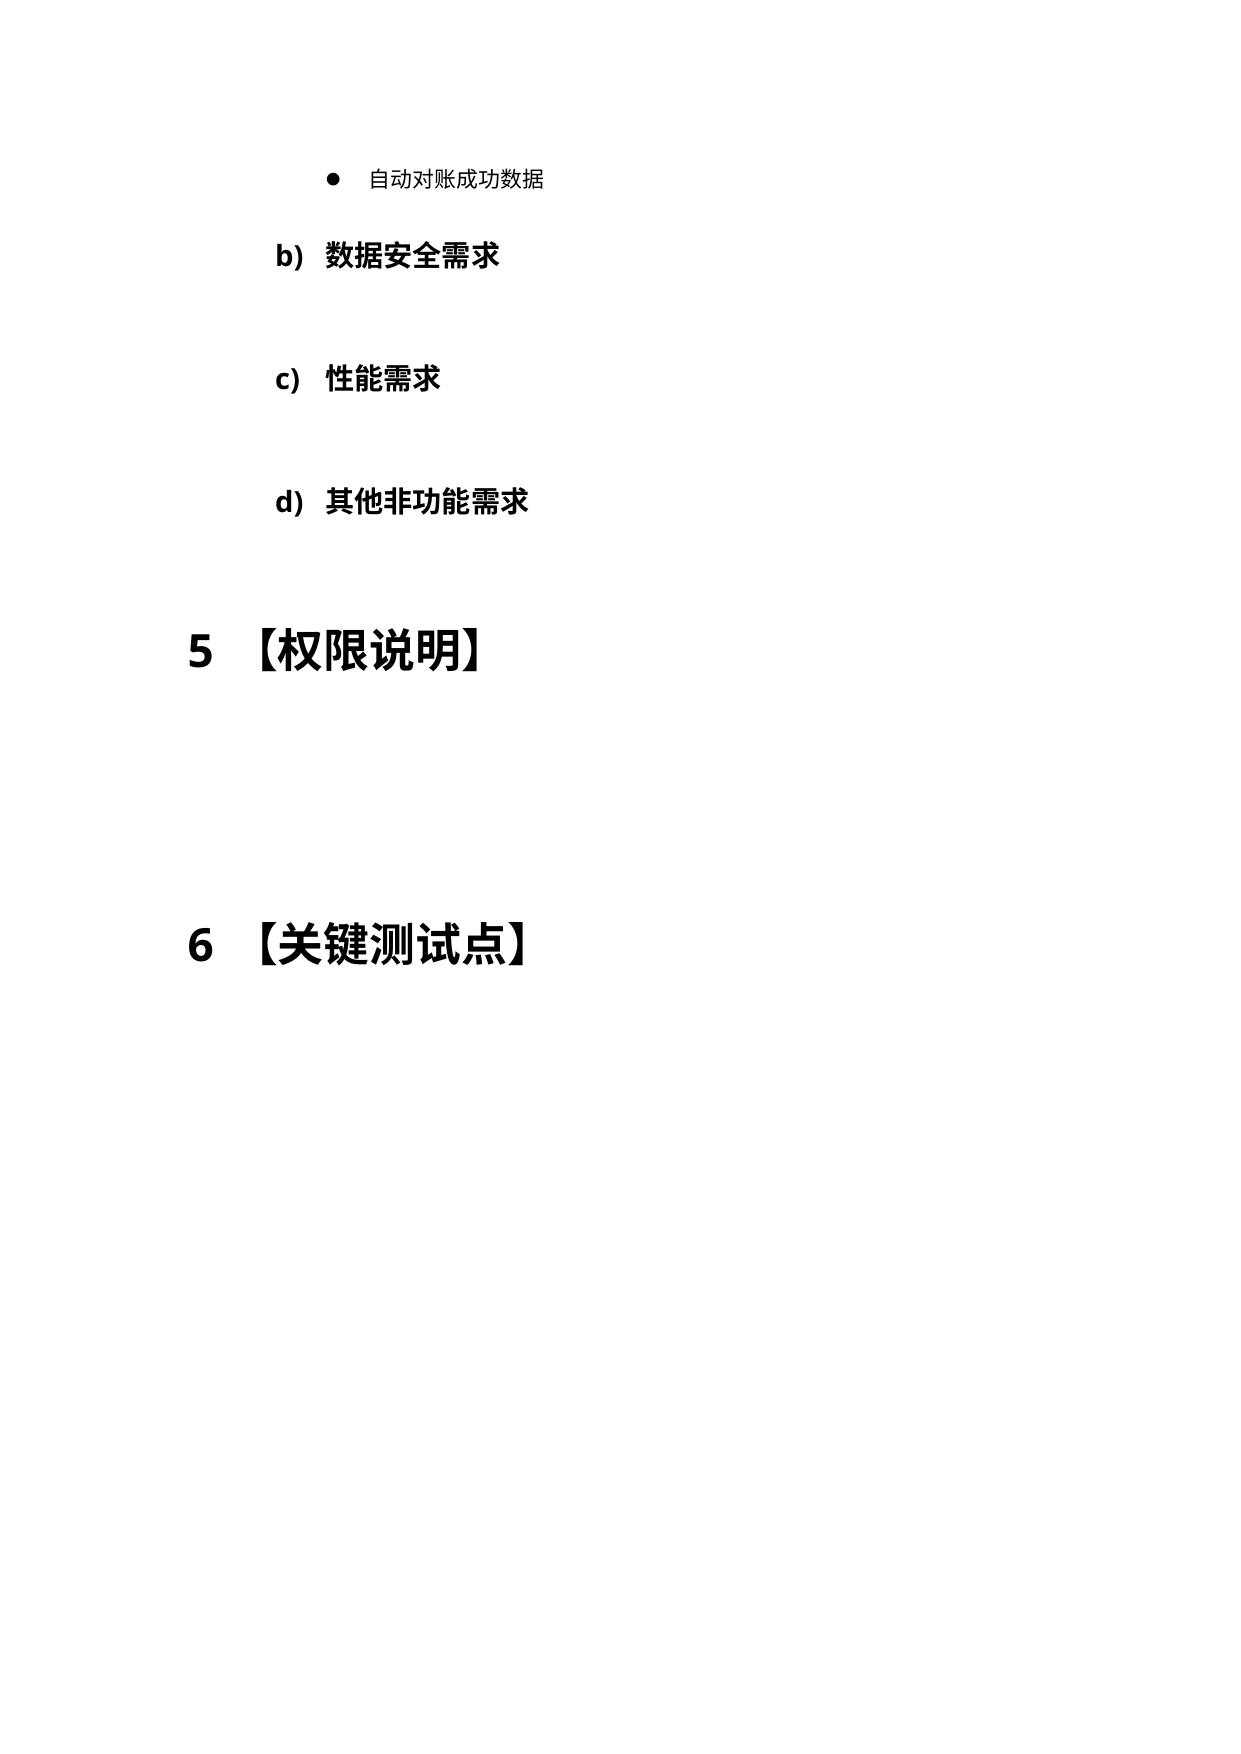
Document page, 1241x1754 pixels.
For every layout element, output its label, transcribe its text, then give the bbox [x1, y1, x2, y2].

subtitle 【权限说明】 [187, 599, 1053, 696]
list 自动对账成功数据 [325, 162, 1053, 194]
subtitle 数据安全需求 [275, 222, 1053, 287]
subtitle 性能需求 [275, 344, 1053, 409]
subtitle 其他非功能需求 [275, 468, 1053, 533]
subtitle 【关键测试点】 [187, 892, 1053, 990]
